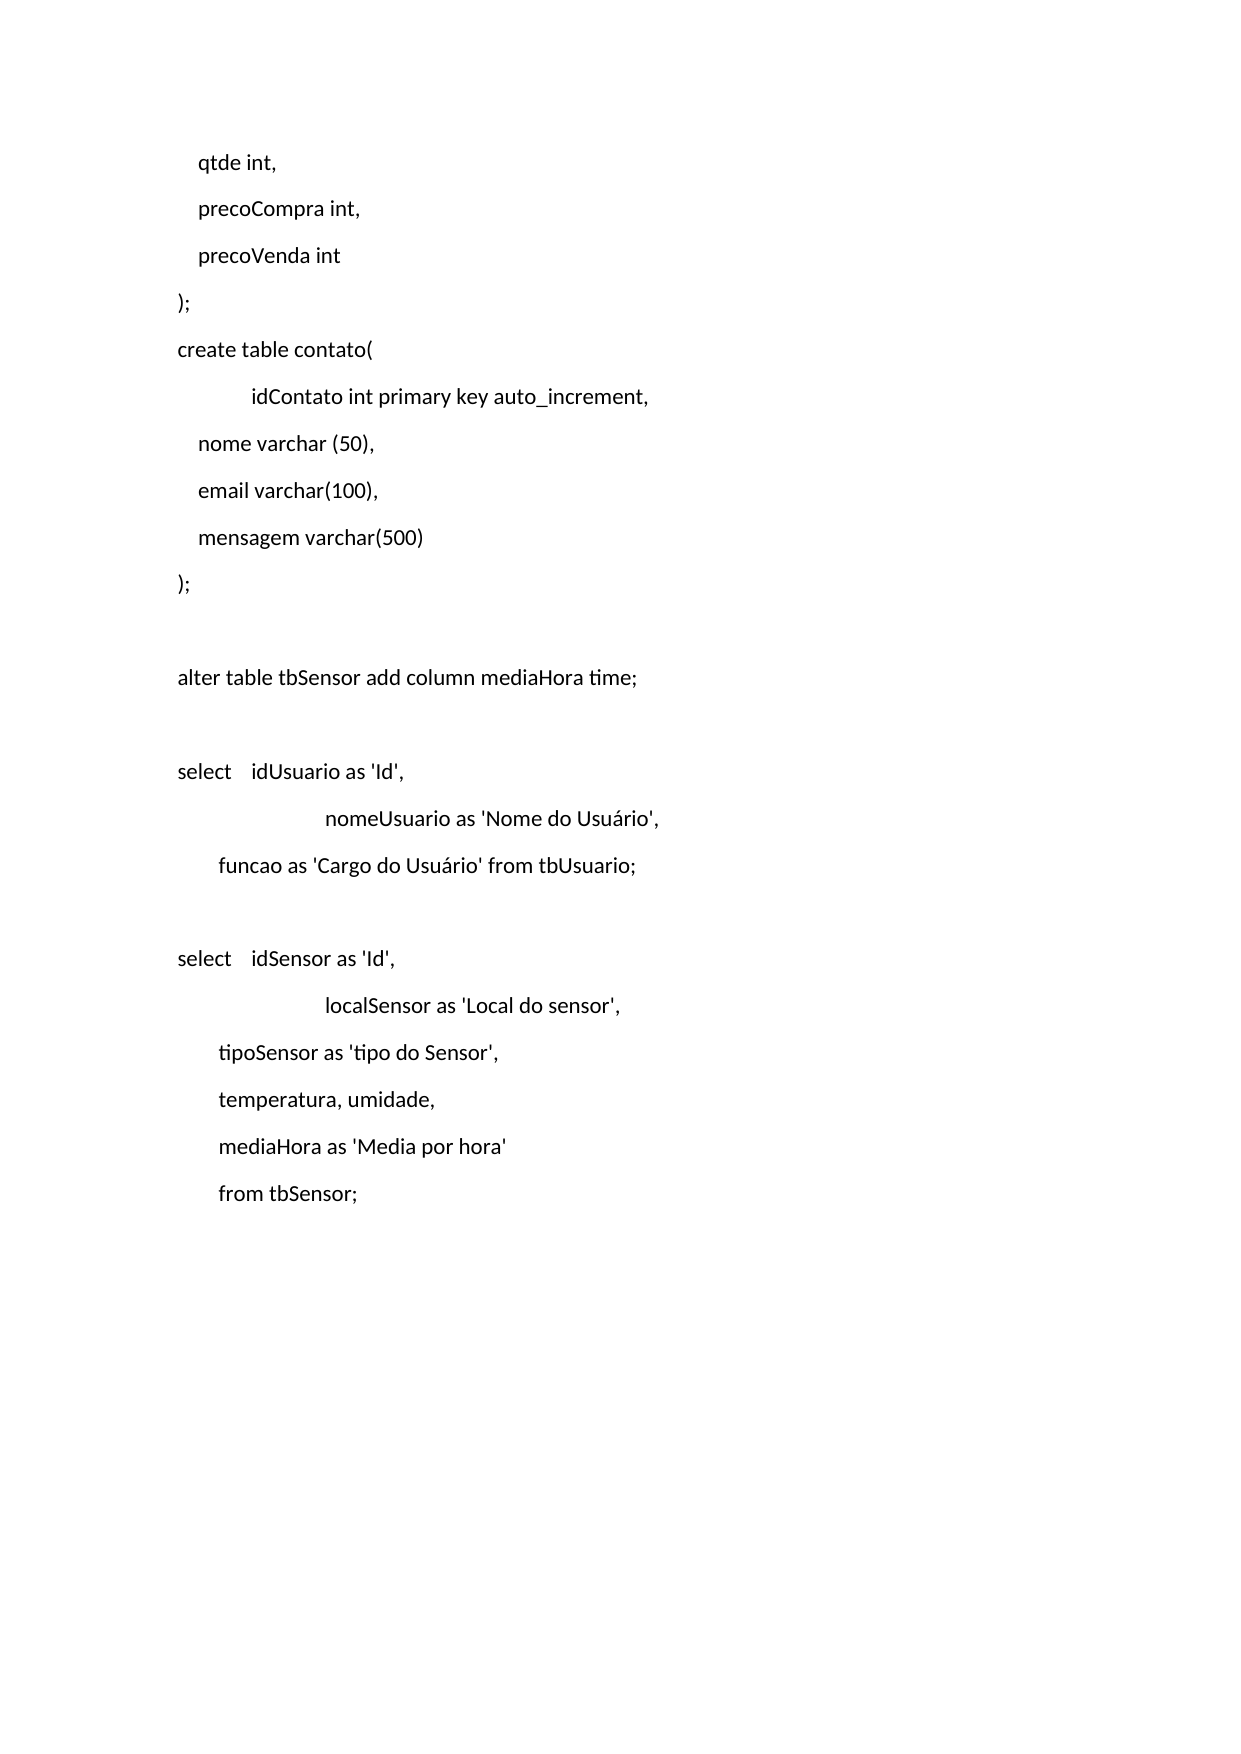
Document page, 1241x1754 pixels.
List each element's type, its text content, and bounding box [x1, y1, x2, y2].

text tipoSensor as 'tipo do Sensor', [177, 1038, 1063, 1066]
text nomeUsuario as 'Nome do Usuário', [177, 804, 1063, 832]
text from tbSensor; [177, 1179, 1063, 1207]
text mensagem varchar(500) [177, 523, 1063, 551]
text mediaHora as 'Media por hora' [177, 1132, 1063, 1160]
text qtde int, [177, 148, 1063, 176]
text ); [177, 569, 1063, 597]
text select idSensor as 'Id', [177, 944, 1063, 972]
text email varchar(100), [177, 476, 1063, 504]
text create table contato( [177, 335, 1063, 363]
text nome varchar (50), [177, 429, 1063, 457]
text funcao as 'Cargo do Usuário' from tbUsuario; [177, 851, 1063, 879]
text select idUsuario as 'Id', [177, 757, 1063, 785]
text ); [177, 288, 1063, 316]
text temperatura, umidade, [177, 1085, 1063, 1113]
text precoVenda int [177, 241, 1063, 269]
text precoCompra int, [177, 194, 1063, 222]
text localSensor as 'Local do sensor', [177, 991, 1063, 1019]
text idContato int primary key auto_increment, [177, 382, 1063, 410]
text alter table tbSensor add column mediaHora time; [177, 663, 1063, 691]
